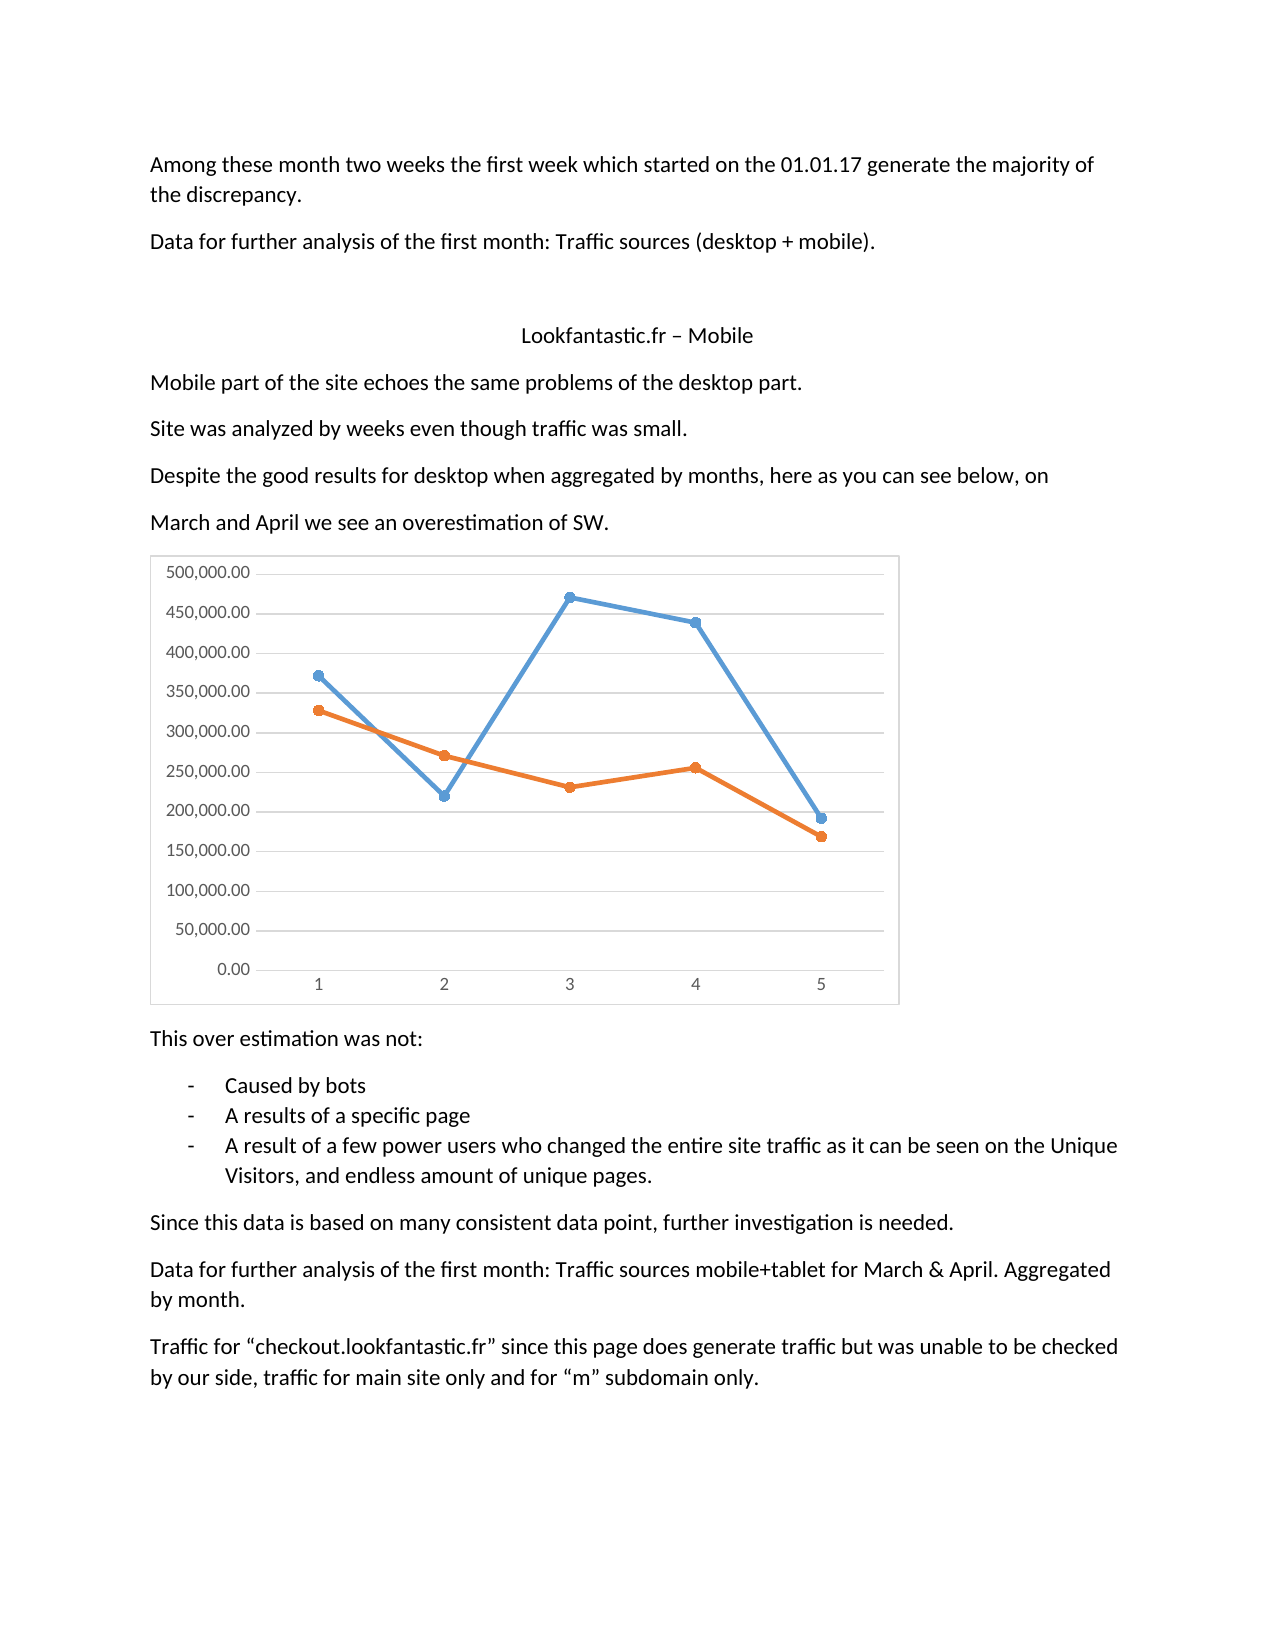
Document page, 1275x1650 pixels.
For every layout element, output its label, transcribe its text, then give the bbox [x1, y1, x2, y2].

text March and April we see an overestimation of SW. [150, 508, 1125, 536]
text Traffic for “checkout.lookfantastic.fr” since this page does generate traffic but was unable to be checked by our side, traffic for main site only and for “m” subdomain only. [150, 1332, 1125, 1391]
text Among these month two weeks the first week which started on the 01.01.17 generate the majority of the discrepancy. [150, 150, 1125, 208]
text Data for further analysis of the first month: Traffic sources (desktop + mobile). [150, 227, 1125, 255]
text Data for further analysis of the first month: Traffic sources mobile+tablet for March & April. Aggregated by month. [150, 1255, 1125, 1313]
list Caused by bots [187, 1071, 1125, 1099]
text Lookfantastic.fr – Mobile [150, 321, 1125, 349]
text Since this data is based on many consistent data point, further investigation is needed. [150, 1208, 1125, 1236]
text This over estimation was not: [150, 1024, 1125, 1052]
list A result of a few power users who changed the entire site traffic as it can be seen on the Unique Visitors, and endless amount of unique pages. [187, 1131, 1125, 1189]
text Site was analyzed by weeks even though traffic was small. [150, 414, 1125, 443]
list A results of a specific page [187, 1101, 1125, 1129]
text Mobile part of the site echoes the same problems of the desktop part. [150, 368, 1125, 396]
text Despite the good results for desktop when aggregated by months, here as you can see below, on [150, 461, 1125, 489]
